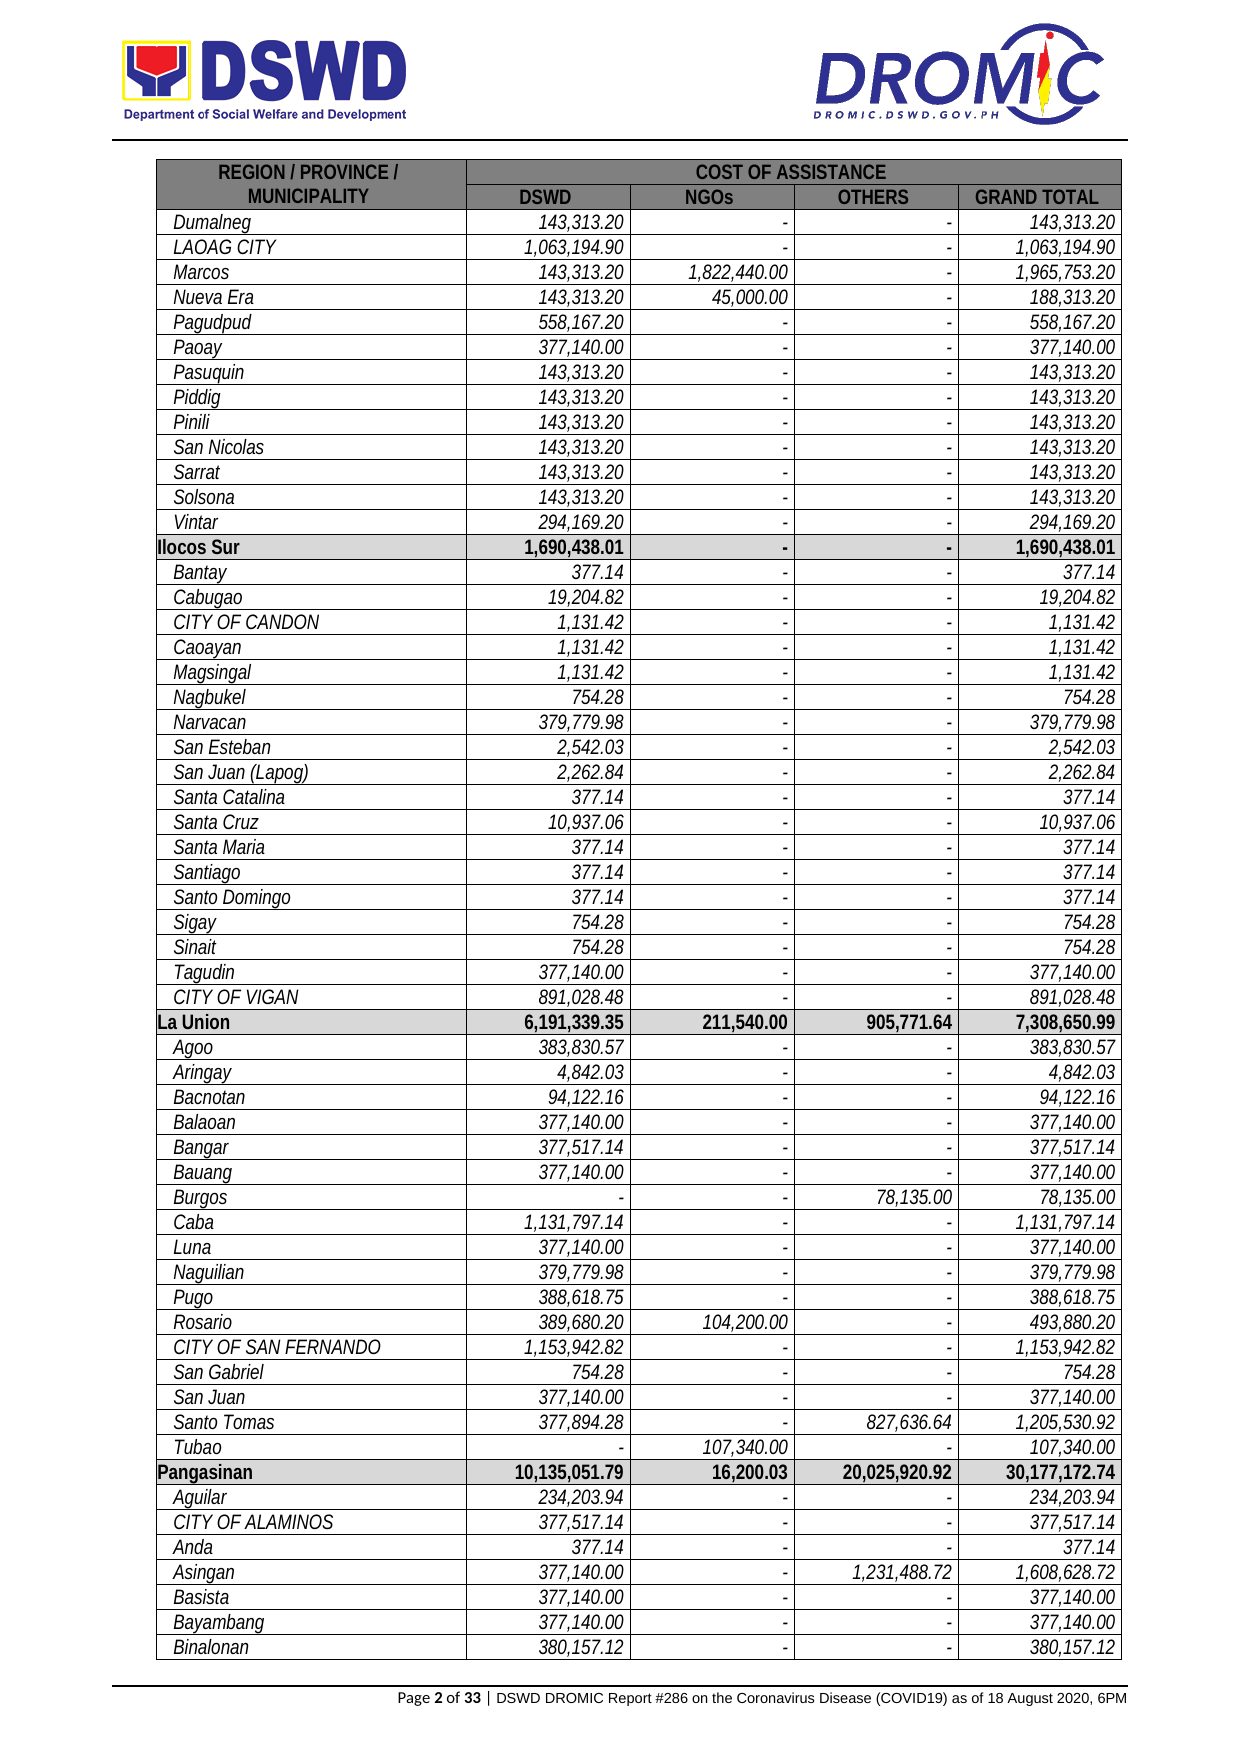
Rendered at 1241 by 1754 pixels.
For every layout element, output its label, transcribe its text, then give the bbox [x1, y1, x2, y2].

table_cell - [795, 960, 958, 984]
table_cell 143,313.20 [467, 410, 630, 434]
table_cell [157, 1535, 172, 1559]
table_cell [157, 910, 172, 934]
table_cell - [631, 710, 794, 734]
table_cell - [631, 360, 794, 384]
table_cell - [631, 335, 794, 359]
table_cell - [631, 1485, 794, 1509]
table_cell - [795, 860, 958, 884]
table_cell [157, 1035, 172, 1059]
table_cell 754.28 [959, 1360, 1121, 1384]
table_cell 1,131.42 [959, 635, 1121, 659]
table_cell [157, 585, 172, 609]
table_cell 4,842.03 [959, 1060, 1121, 1084]
table_cell 294,169.20 [959, 510, 1121, 534]
table_cell - [795, 1310, 958, 1334]
table_cell Bayambang [173, 1610, 466, 1634]
table_cell San Esteban [173, 735, 466, 759]
table_cell - [631, 910, 794, 934]
table_cell - [795, 1610, 958, 1634]
table_cell - [631, 635, 794, 659]
table_cell [157, 1410, 172, 1434]
table_cell [157, 435, 172, 459]
table_cell - [795, 410, 958, 434]
table_cell 45,000.00 [631, 285, 794, 309]
table_cell Pagudpud [173, 310, 466, 334]
table_cell 1,131.42 [467, 610, 630, 634]
table_cell [157, 685, 172, 709]
table_cell 94,122.16 [959, 1085, 1121, 1109]
table_cell - [631, 1060, 794, 1084]
table_cell La Union [157, 1010, 466, 1034]
table_cell [157, 1435, 172, 1459]
table_cell - [795, 760, 958, 784]
table_cell - [631, 235, 794, 259]
table_cell - [631, 1610, 794, 1634]
table_cell - [795, 1385, 958, 1409]
table_cell [157, 485, 172, 509]
table_cell [157, 1510, 172, 1534]
table_cell 211,540.00 [631, 1010, 794, 1034]
table_cell San Juan (Lapog) [173, 760, 466, 784]
table_cell - [631, 1285, 794, 1309]
table_cell - [795, 1160, 958, 1184]
table_cell [157, 1285, 172, 1309]
table_cell - [795, 685, 958, 709]
table_cell - [467, 1185, 630, 1209]
table_cell - [795, 885, 958, 909]
table_cell [157, 960, 172, 984]
table_cell [157, 560, 172, 584]
table_cell - [631, 460, 794, 484]
table_cell 16,200.03 [631, 1460, 794, 1484]
table_cell - [631, 485, 794, 509]
table_cell 754.28 [959, 910, 1121, 934]
table_cell 377.14 [467, 560, 630, 584]
table_cell [157, 660, 172, 684]
table_cell Pasuquin [173, 360, 466, 384]
table_cell 19,204.82 [959, 585, 1121, 609]
table_cell [157, 1235, 172, 1259]
table_cell 380,157.12 [467, 1635, 630, 1659]
table_cell - [795, 835, 958, 859]
table_cell 19,204.82 [467, 585, 630, 609]
table_cell 10,937.06 [959, 810, 1121, 834]
table_cell 1,131,797.14 [959, 1210, 1121, 1234]
table_cell CITY OF CANDON [173, 610, 466, 634]
table_cell Asingan [173, 1560, 466, 1584]
table_cell - [795, 260, 958, 284]
table_cell 143,313.20 [959, 435, 1121, 459]
table_cell 377,140.00 [467, 960, 630, 984]
table_cell 1,965,753.20 [959, 260, 1121, 284]
table_cell 4,842.03 [467, 1060, 630, 1084]
table_cell - [631, 1410, 794, 1434]
table_cell 377,140.00 [959, 1235, 1121, 1259]
table_cell - [631, 1260, 794, 1284]
table_cell 1,608,628.72 [959, 1560, 1121, 1584]
table_cell [157, 885, 172, 909]
table_cell Narvacan [173, 710, 466, 734]
table_cell GRAND TOTAL [959, 185, 1121, 209]
table_cell 107,340.00 [959, 1435, 1121, 1459]
table_cell - [795, 1060, 958, 1084]
table_cell - [631, 585, 794, 609]
table_cell Naguilian [173, 1260, 466, 1284]
table_cell 377,140.00 [959, 1610, 1121, 1634]
table_cell Santa Catalina [173, 785, 466, 809]
table_cell - [631, 560, 794, 584]
table_cell - [795, 1135, 958, 1159]
table_cell Solsona [173, 485, 466, 509]
table_cell - [795, 335, 958, 359]
table_cell - [631, 1560, 794, 1584]
table_cell Caoayan [173, 635, 466, 659]
table_cell Bauang [173, 1160, 466, 1184]
table_cell 377,517.14 [467, 1135, 630, 1159]
table_cell [157, 635, 172, 659]
table_cell 891,028.48 [467, 985, 630, 1009]
table_cell [157, 985, 172, 1009]
table_cell 94,122.16 [467, 1085, 630, 1109]
table_cell 143,313.20 [959, 460, 1121, 484]
table_cell [157, 1160, 172, 1184]
table_cell 143,313.20 [467, 460, 630, 484]
table_cell 104,200.00 [631, 1310, 794, 1334]
table_cell 827,636.64 [795, 1410, 958, 1434]
table_cell Santa Maria [173, 835, 466, 859]
table_cell San Juan [173, 1385, 466, 1409]
table_cell Aringay [173, 1060, 466, 1084]
table_cell 388,618.75 [959, 1285, 1121, 1309]
table_cell Aguilar [173, 1485, 466, 1509]
table_cell - [795, 385, 958, 409]
table_cell Santo Domingo [173, 885, 466, 909]
table_cell - [795, 1535, 958, 1559]
table_cell [157, 335, 172, 359]
table_cell DSWD [467, 185, 630, 209]
table_cell - [631, 1185, 794, 1209]
table_cell - [795, 1635, 958, 1659]
table_cell - [795, 1435, 958, 1459]
table_cell - [795, 285, 958, 309]
table_cell - [795, 785, 958, 809]
table_cell 377,140.00 [467, 1560, 630, 1584]
table_cell 6,191,339.35 [467, 1010, 630, 1034]
table_cell - [631, 1085, 794, 1109]
table_cell 383,830.57 [467, 1035, 630, 1059]
table_cell 1,690,438.01 [959, 535, 1121, 559]
table_cell - [631, 385, 794, 409]
table_cell 379,779.98 [959, 1260, 1121, 1284]
table_cell 234,203.94 [959, 1485, 1121, 1509]
table_cell - [631, 1160, 794, 1184]
table_cell - [795, 610, 958, 634]
table_cell - [795, 1285, 958, 1309]
table_cell - [631, 810, 794, 834]
table_cell - [631, 685, 794, 709]
table_cell 143,313.20 [467, 260, 630, 284]
table_cell 10,937.06 [467, 810, 630, 834]
table_cell - [795, 735, 958, 759]
table_cell 377,140.00 [467, 1235, 630, 1259]
table_cell - [631, 310, 794, 334]
table_cell - [631, 1135, 794, 1159]
table_cell 143,313.20 [959, 385, 1121, 409]
table_cell - [795, 910, 958, 934]
table_cell 2,262.84 [467, 760, 630, 784]
table_cell - [795, 710, 958, 734]
table_cell [157, 860, 172, 884]
table_cell Vintar [173, 510, 466, 534]
table_cell 234,203.94 [467, 1485, 630, 1509]
table_cell [157, 1335, 172, 1359]
table_cell 1,690,438.01 [467, 535, 630, 559]
table_cell - [795, 1510, 958, 1534]
table_cell 377.14 [959, 885, 1121, 909]
table_cell Pugo [173, 1285, 466, 1309]
table_cell [157, 760, 172, 784]
table_cell NGOs [631, 185, 794, 209]
table_cell Bacnotan [173, 1085, 466, 1109]
table_cell 377.14 [467, 785, 630, 809]
table_cell Paoay [173, 335, 466, 359]
table_cell 377,517.14 [959, 1510, 1121, 1534]
table_cell 377,140.00 [467, 335, 630, 359]
table_header REGION / PROVINCE / MUNICIPALITY [157, 160, 466, 209]
table_cell 754.28 [467, 1360, 630, 1384]
table_cell - [795, 210, 958, 234]
table_cell 377,517.14 [467, 1510, 630, 1534]
table_cell 1,131,797.14 [467, 1210, 630, 1234]
table_cell 377,140.00 [467, 1585, 630, 1609]
table_cell 379,779.98 [467, 710, 630, 734]
table_cell [157, 1360, 172, 1384]
table_cell [157, 1060, 172, 1084]
table_cell 377,140.00 [959, 1385, 1121, 1409]
table_cell Tagudin [173, 960, 466, 984]
table_cell [157, 210, 172, 234]
table_cell - [631, 1585, 794, 1609]
table_cell Dumalneg [173, 210, 466, 234]
table_cell - [631, 1385, 794, 1409]
table_cell 377.14 [959, 835, 1121, 859]
table_cell Pangasinan [157, 1460, 466, 1484]
table_cell Santiago [173, 860, 466, 884]
table_cell CITY OF SAN FERNANDO [173, 1335, 466, 1359]
table_cell - [631, 1335, 794, 1359]
table_header COST OF ASSISTANCE [467, 160, 1121, 184]
table_cell [157, 360, 172, 384]
table_cell 2,542.03 [467, 735, 630, 759]
table_cell - [795, 435, 958, 459]
table_cell 388,618.75 [467, 1285, 630, 1309]
table_cell - [795, 810, 958, 834]
table_cell 383,830.57 [959, 1035, 1121, 1059]
table_cell 1,231,488.72 [795, 1560, 958, 1584]
table_cell [157, 810, 172, 834]
table_cell [157, 310, 172, 334]
table_cell Ilocos Sur [157, 535, 466, 559]
table_cell - [631, 1510, 794, 1534]
table_cell [157, 260, 172, 284]
table_cell - [631, 610, 794, 634]
table_cell [157, 1610, 172, 1634]
table_cell Nagbukel [173, 685, 466, 709]
table_cell 1,131.42 [467, 660, 630, 684]
table_cell Cabugao [173, 585, 466, 609]
table_cell - [467, 1435, 630, 1459]
picture [781, 23, 1133, 125]
table_cell - [795, 635, 958, 659]
table_cell - [795, 660, 958, 684]
table_cell 7,308,650.99 [959, 1010, 1121, 1034]
table_cell - [631, 1235, 794, 1259]
table_cell [157, 410, 172, 434]
table_cell - [795, 360, 958, 384]
table_cell Marcos [173, 260, 466, 284]
table_cell 1,131.42 [959, 610, 1121, 634]
table_cell 377.14 [467, 1535, 630, 1559]
table_cell 891,028.48 [959, 985, 1121, 1009]
table_cell - [631, 1635, 794, 1659]
table_cell Bantay [173, 560, 466, 584]
table_cell - [795, 1235, 958, 1259]
table_cell [157, 1135, 172, 1159]
table_cell 10,135,051.79 [467, 1460, 630, 1484]
table_cell - [795, 460, 958, 484]
table_cell Binalonan [173, 1635, 466, 1659]
table_cell - [795, 1585, 958, 1609]
table_cell [157, 1185, 172, 1209]
table_cell 143,313.20 [959, 485, 1121, 509]
table_cell 143,313.20 [467, 385, 630, 409]
table_cell - [631, 935, 794, 959]
table_cell - [631, 960, 794, 984]
table_cell 2,542.03 [959, 735, 1121, 759]
table_cell CITY OF VIGAN [173, 985, 466, 1009]
table_cell 143,313.20 [959, 360, 1121, 384]
table_cell - [631, 1360, 794, 1384]
table_cell [157, 1585, 172, 1609]
table_cell - [631, 1035, 794, 1059]
table_cell - [631, 1535, 794, 1559]
table_cell Sinait [173, 935, 466, 959]
table_cell 379,779.98 [959, 710, 1121, 734]
table_cell [157, 710, 172, 734]
table_cell [157, 1485, 172, 1509]
table_cell 377,517.14 [959, 1135, 1121, 1159]
table_cell 379,779.98 [467, 1260, 630, 1284]
table_cell - [795, 510, 958, 534]
table_cell 377,140.00 [467, 1610, 630, 1634]
table_cell 377,140.00 [959, 1160, 1121, 1184]
table_cell - [631, 885, 794, 909]
table_cell - [631, 435, 794, 459]
table_cell 107,340.00 [631, 1435, 794, 1459]
table_cell - [795, 985, 958, 1009]
table_cell 493,880.20 [959, 1310, 1121, 1334]
table_cell 1,822,440.00 [631, 260, 794, 284]
table_cell [157, 1085, 172, 1109]
table_cell 143,313.20 [959, 210, 1121, 234]
table_cell [157, 1260, 172, 1284]
table_cell 78,135.00 [959, 1185, 1121, 1209]
table_cell 377,140.00 [959, 1585, 1121, 1609]
table_cell - [631, 1210, 794, 1234]
table_cell 377.14 [959, 860, 1121, 884]
table_cell [157, 1560, 172, 1584]
table_cell - [795, 585, 958, 609]
table_cell 143,313.20 [467, 285, 630, 309]
table_cell Nueva Era [173, 285, 466, 309]
table_cell - [631, 660, 794, 684]
table_cell Anda [173, 1535, 466, 1559]
table_cell 377,140.00 [467, 1110, 630, 1134]
table_cell 905,771.64 [795, 1010, 958, 1034]
table_cell [157, 1635, 172, 1659]
table_cell OTHERS [795, 185, 958, 209]
table_cell - [631, 835, 794, 859]
table_cell 558,167.20 [959, 310, 1121, 334]
table_cell 20,025,920.92 [795, 1460, 958, 1484]
table_cell 1,063,194.90 [959, 235, 1121, 259]
table_cell 754.28 [467, 910, 630, 934]
table_cell 1,205,530.92 [959, 1410, 1121, 1434]
table_cell 558,167.20 [467, 310, 630, 334]
table_cell - [795, 1110, 958, 1134]
table_cell 2,262.84 [959, 760, 1121, 784]
picture [112, 37, 416, 125]
table_cell 377.14 [467, 860, 630, 884]
table_cell Santa Cruz [173, 810, 466, 834]
table_cell 377.14 [959, 785, 1121, 809]
table_cell Caba [173, 1210, 466, 1234]
table_cell - [795, 1260, 958, 1284]
table_cell - [795, 1485, 958, 1509]
table_cell CITY OF ALAMINOS [173, 1510, 466, 1534]
table_cell 143,313.20 [959, 410, 1121, 434]
table_cell [157, 735, 172, 759]
table_cell 377,140.00 [467, 1160, 630, 1184]
table_cell - [795, 485, 958, 509]
table_cell 377,140.00 [959, 1110, 1121, 1134]
table_cell Bangar [173, 1135, 466, 1159]
table_cell 377.14 [467, 835, 630, 859]
table_cell Basista [173, 1585, 466, 1609]
table_cell 143,313.20 [467, 485, 630, 509]
table_cell 754.28 [959, 935, 1121, 959]
table_cell Santo Tomas [173, 1410, 466, 1434]
table_cell Sarrat [173, 460, 466, 484]
table_cell Luna [173, 1235, 466, 1259]
table_cell 143,313.20 [467, 210, 630, 234]
table_cell - [795, 310, 958, 334]
table_cell [157, 1385, 172, 1409]
table_cell - [631, 985, 794, 1009]
table_cell 389,680.20 [467, 1310, 630, 1334]
table_cell - [631, 510, 794, 534]
table_cell Tubao [173, 1435, 466, 1459]
table_cell Balaoan [173, 1110, 466, 1134]
table_cell [157, 1110, 172, 1134]
table_cell 1,063,194.90 [467, 235, 630, 259]
table_cell 30,177,172.74 [959, 1460, 1121, 1484]
table_cell Sigay [173, 910, 466, 934]
table_cell Burgos [173, 1185, 466, 1209]
table_cell 377,894.28 [467, 1410, 630, 1434]
table_cell 1,153,942.82 [959, 1335, 1121, 1359]
table_cell - [631, 785, 794, 809]
table_cell 143,313.20 [467, 360, 630, 384]
table_cell 754.28 [467, 685, 630, 709]
table_cell 754.28 [959, 685, 1121, 709]
table_cell - [631, 410, 794, 434]
table_cell San Nicolas [173, 435, 466, 459]
table_cell - [795, 1335, 958, 1359]
table_cell - [795, 235, 958, 259]
table_cell [157, 1210, 172, 1234]
table_cell - [631, 860, 794, 884]
table_cell 754.28 [467, 935, 630, 959]
table_cell [157, 510, 172, 534]
table_cell 377.14 [959, 560, 1121, 584]
table_cell [157, 385, 172, 409]
table_cell 380,157.12 [959, 1635, 1121, 1659]
table_cell 377,140.00 [959, 960, 1121, 984]
table_cell - [631, 735, 794, 759]
table_cell San Gabriel [173, 1360, 466, 1384]
table_cell 1,131.42 [467, 635, 630, 659]
table_cell 1,131.42 [959, 660, 1121, 684]
table_cell 294,169.20 [467, 510, 630, 534]
table_cell [157, 460, 172, 484]
table_cell - [631, 535, 794, 559]
table_cell 377,140.00 [959, 335, 1121, 359]
table_cell [157, 610, 172, 634]
table_cell [157, 285, 172, 309]
table_cell 78,135.00 [795, 1185, 958, 1209]
table_cell - [631, 210, 794, 234]
table_cell [157, 235, 172, 259]
table_cell Pinili [173, 410, 466, 434]
table_cell - [795, 1085, 958, 1109]
table_cell - [795, 1035, 958, 1059]
table_cell - [631, 1110, 794, 1134]
table_cell Magsingal [173, 660, 466, 684]
table_cell [157, 935, 172, 959]
table_cell Rosario [173, 1310, 466, 1334]
table_cell [157, 785, 172, 809]
table_cell 377.14 [959, 1535, 1121, 1559]
table_cell - [795, 1360, 958, 1384]
table_cell 143,313.20 [467, 435, 630, 459]
table_cell - [631, 760, 794, 784]
table_cell [157, 1310, 172, 1334]
table_cell LAOAG CITY [173, 235, 466, 259]
table_cell Piddig [173, 385, 466, 409]
table_cell 377.14 [467, 885, 630, 909]
table_cell - [795, 560, 958, 584]
table_cell - [795, 935, 958, 959]
table_cell 1,153,942.82 [467, 1335, 630, 1359]
table_cell - [795, 1210, 958, 1234]
table_cell Agoo [173, 1035, 466, 1059]
table_cell 377,140.00 [467, 1385, 630, 1409]
table_cell - [795, 535, 958, 559]
table_cell [157, 835, 172, 859]
table_cell 188,313.20 [959, 285, 1121, 309]
